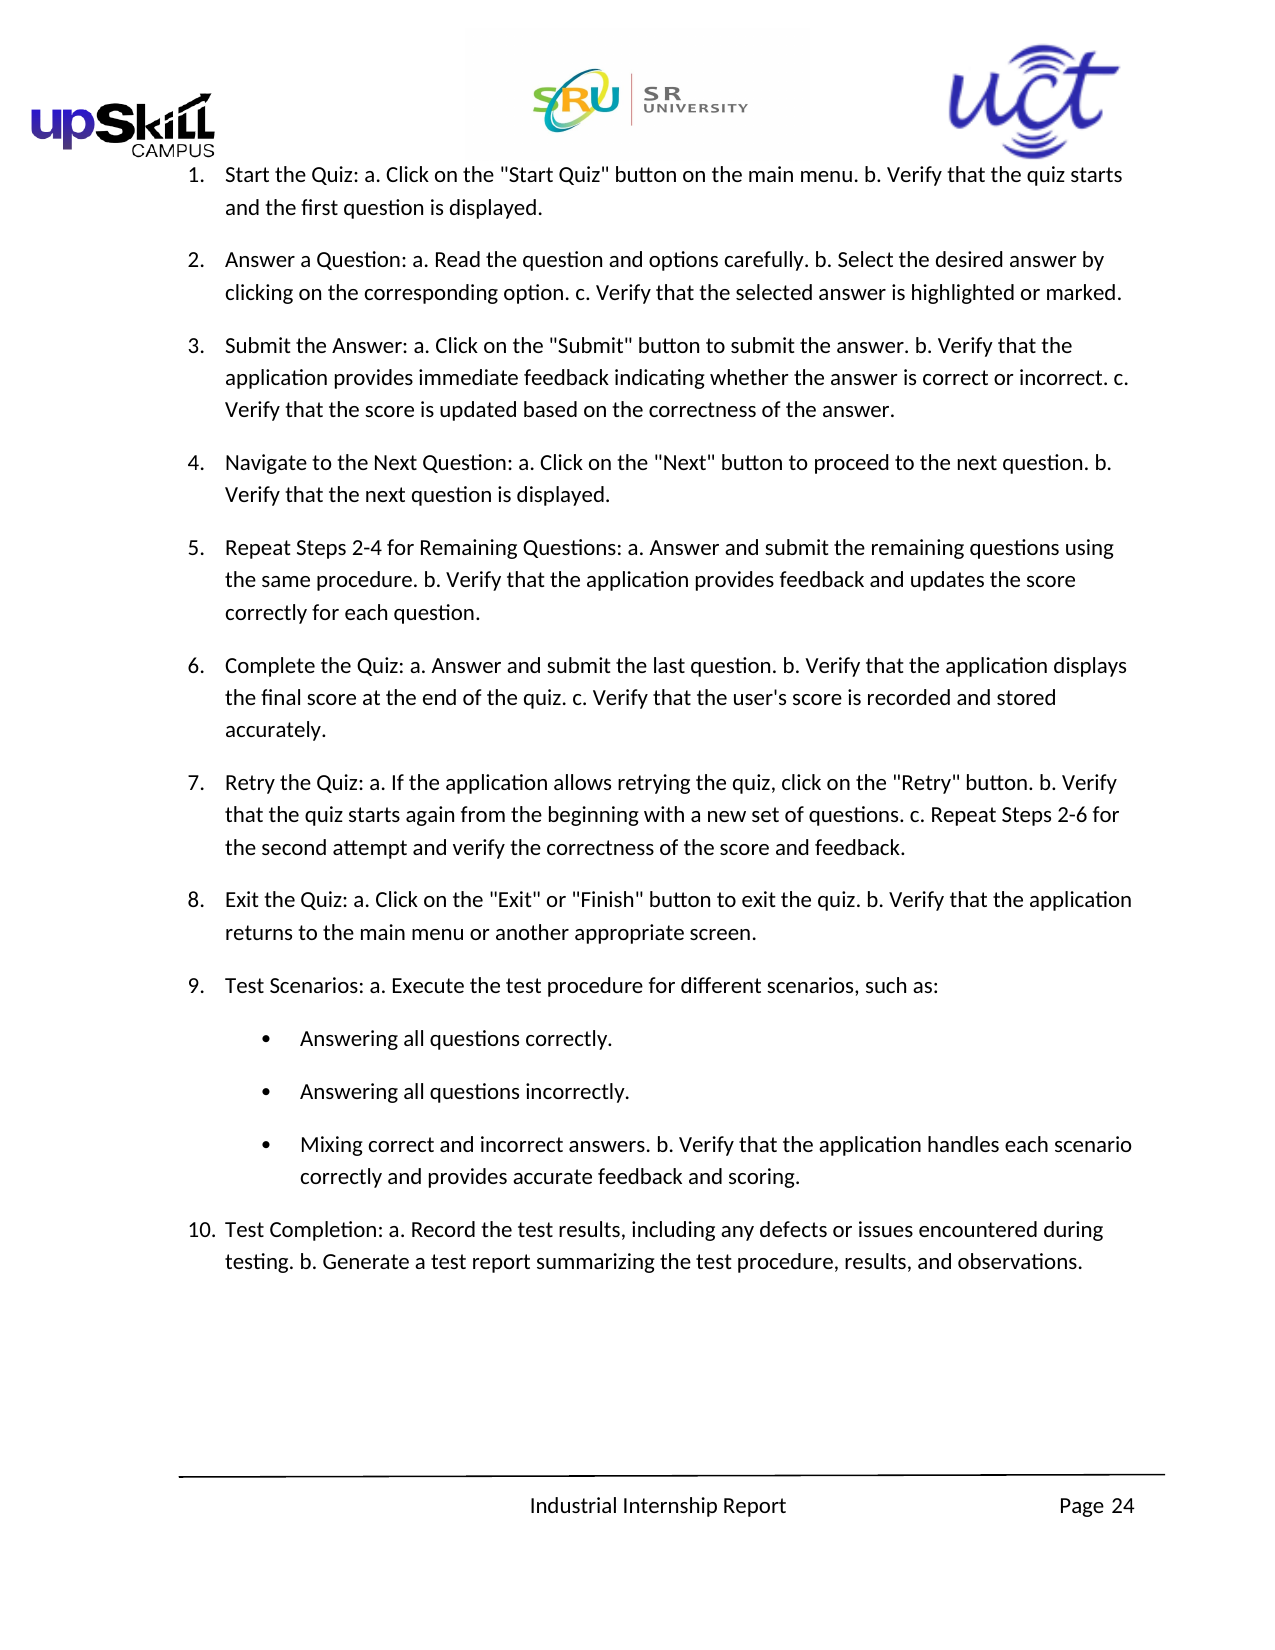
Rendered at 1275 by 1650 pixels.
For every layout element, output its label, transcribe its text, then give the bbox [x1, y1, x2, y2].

picture [0, 80, 246, 161]
list Test Completion: a. Record the test results, including any defects or issues encountered during testing. b. Generate a test report summarizing the test procedure, results, and observations. [187, 1215, 1134, 1275]
list Answer a Question: a. Read the question and options carefully. b. Select the desired answer by clicking on the corresponding option. c. Verify that the selected answer is highlighted or marked. [187, 246, 1134, 306]
list Submit the Answer: a. Click on the "Submit" button to submit the answer. b. Verify that the application provides immediate feedback indicating whether the answer is correct or incorrect. c. Verify that the score is updated based on the correctness of the answer. [187, 331, 1134, 423]
list Answering all questions incorrectly. [262, 1077, 1134, 1105]
list Retry the Quiz: a. If the application allows retrying the quiz, click on the "Retry" button. b. Verify that the quiz starts again from the beginning with a new set of questions. c. Repeat Steps 2-6 for the second attempt and verify the correctness of the score and feedback. [187, 768, 1134, 861]
picture [946, 35, 1125, 161]
list Answering all questions correctly. [262, 1024, 1134, 1052]
list Exit the Quiz: a. Click on the "Exit" or "Finish" button to exit the quiz. b. Verify that the application returns to the main menu or another appropriate screen. [187, 886, 1134, 946]
list Start the Quiz: a. Click on the "Start Quiz" button on the main menu. b. Verify that the quiz starts and the first question is displayed. [187, 160, 1134, 221]
list Repeat Steps 2-4 for Remaining Questions: a. Answer and submit the remaining questions using the same procedure. b. Verify that the application provides feedback and updates the score correctly for each question. [187, 533, 1134, 626]
picture [465, 28, 810, 161]
list Test Scenarios: a. Execute the test procedure for different scenarios, such as: [187, 971, 1134, 999]
list Mixing correct and incorrect answers. b. Verify that the application handles each scenario correctly and provides accurate feedback and scoring. [262, 1130, 1134, 1190]
list Complete the Quiz: a. Answer and submit the last question. b. Verify that the application displays the final score at the end of the quiz. c. Verify that the user's score is recorded and stored accurately. [187, 651, 1134, 743]
list Navigate to the Next Question: a. Click on the "Next" button to proceed to the next question. b. Verify that the next question is displayed. [187, 448, 1134, 508]
